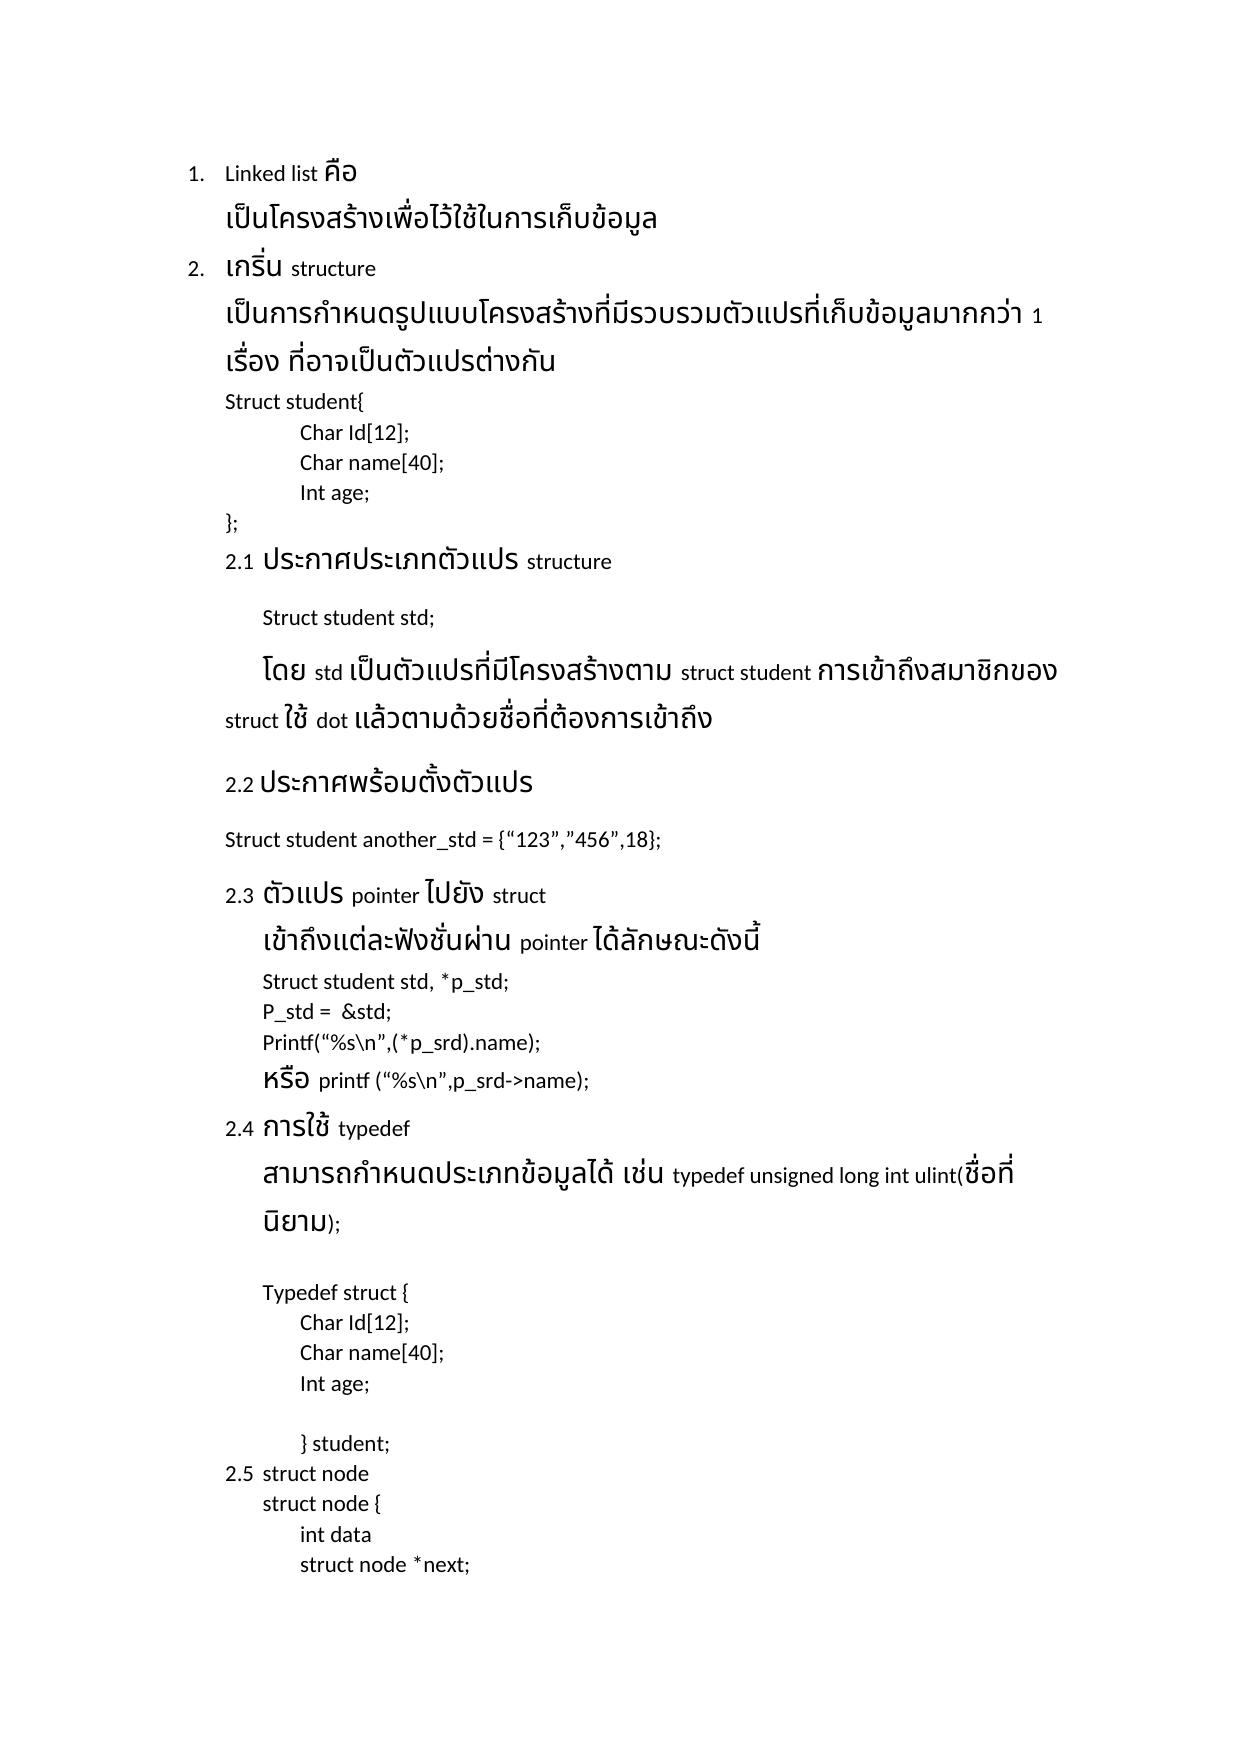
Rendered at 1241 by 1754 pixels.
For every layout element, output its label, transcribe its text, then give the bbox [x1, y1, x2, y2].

list } student; [225, 1429, 1090, 1457]
text Struct student another_std = {“123”,”456”,18}; [150, 825, 1090, 853]
list ประกาศประเภทตัวแปร structure [225, 538, 1090, 583]
list Struct student std, *p_std; [262, 967, 1090, 995]
list int data [262, 1520, 1090, 1548]
list การใช้ typedef [225, 1105, 1090, 1149]
list Int age; [225, 478, 1090, 506]
list struct node *next; [262, 1550, 1090, 1578]
list struct node [225, 1459, 1090, 1487]
list สามารถกำหนดประเภทข้อมูลได้ เช่น typedef unsigned long int ulint(ชื่อที่นิยาม); [262, 1153, 1090, 1244]
list Linked list คือ [187, 150, 1090, 194]
list P_std = &std; [262, 997, 1090, 1026]
list }; [225, 508, 1090, 536]
list หรือ printf (“%s\n”,p_srd->name); [262, 1058, 1090, 1102]
list ตัวแปร pointer ไปยัง struct [225, 872, 1090, 916]
list Char name[40]; [225, 448, 1090, 476]
text Struct student std; [225, 603, 1090, 631]
list เกริ่น structure [187, 245, 1090, 289]
list เข้าถึงแต่ละฟังชั่นผ่าน pointer ได้ลักษณะดังนี้ [262, 920, 1090, 964]
list เป็นโครงสร้างเพื่อไว้ใช้ในการเก็บข้อมูล [225, 197, 1090, 242]
text 2.2 ประกาศพร้อมตั้งตัวแปร [150, 761, 1090, 805]
text โดย std เป็นตัวแปรที่มีโครงสร้างตาม struct student การเข้าถึงสมาชิกของ struct ใช้ dot แล้วตามด้วยชื่อที่ต้องการเข้าถึง [225, 649, 1090, 741]
list Char name[40]; [225, 1338, 1090, 1367]
list Int age; [225, 1369, 1090, 1397]
list Typedef struct { [262, 1278, 1090, 1306]
list struct node { [262, 1489, 1090, 1518]
list Char Id[12]; [225, 418, 1090, 446]
list Char Id[12]; [225, 1308, 1090, 1336]
list Struct student{ [225, 387, 1090, 416]
list เป็นการกำหนดรูปแบบโครงสร้างที่มีรวบรวมตัวแปรที่เก็บข้อมูลมากกว่า 1 เรื่อง ที่อาจเป็นตัวแปรต่างกัน [225, 292, 1090, 384]
list Printf(“%s\n”,(*p_srd).name); [262, 1028, 1090, 1056]
